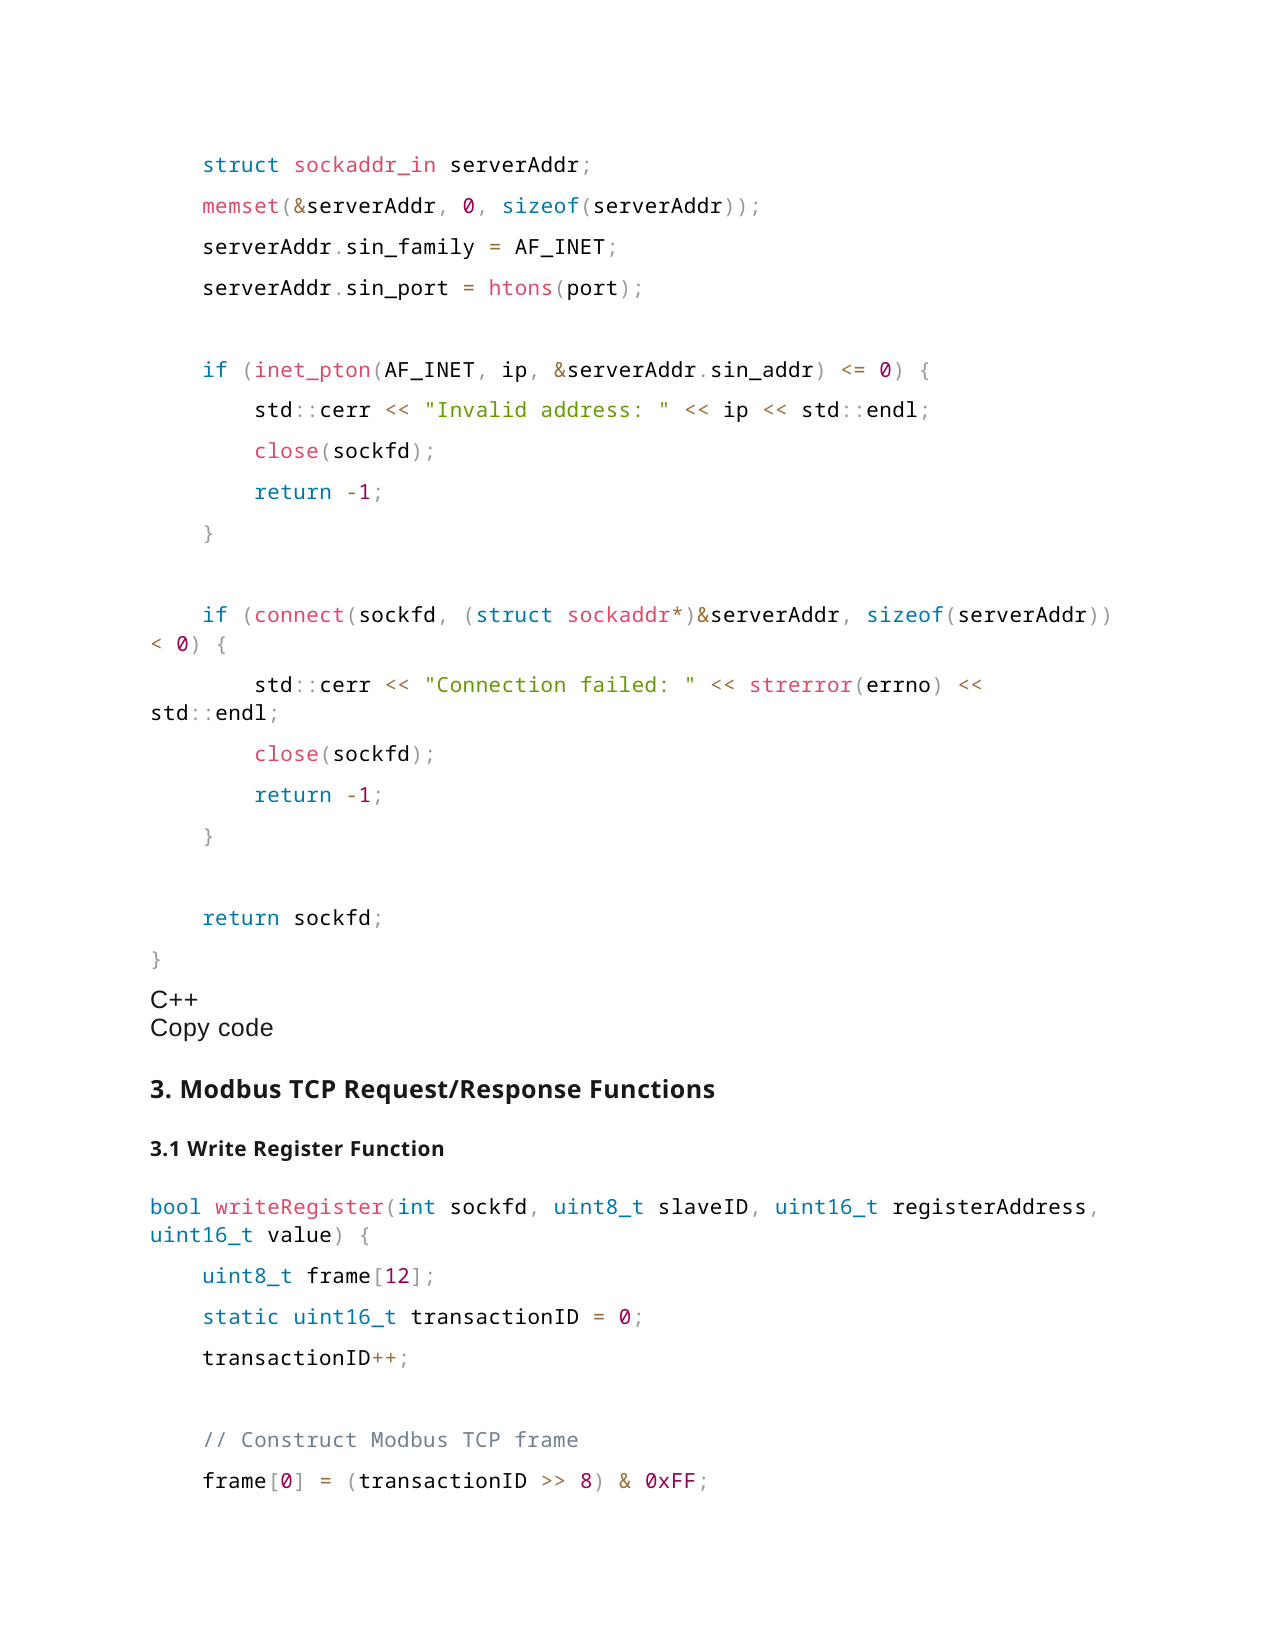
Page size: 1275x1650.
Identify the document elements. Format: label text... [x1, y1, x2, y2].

text struct sockaddr_in serverAddr; [150, 150, 1125, 178]
text return -1; [150, 477, 1125, 506]
text uint8_t frame[12]; [150, 1262, 1125, 1290]
text 3. Modbus TCP Request/Response Functions [150, 1071, 1125, 1105]
text } [150, 821, 1125, 849]
text close(sockfd); [150, 739, 1125, 767]
text static uint16_t transactionID = 0; [150, 1302, 1125, 1331]
text std::cerr << "Invalid address: " << ip << std::endl; [150, 396, 1125, 424]
text C++ [150, 985, 1125, 1013]
text Copy code [150, 1013, 1125, 1042]
text frame[0] = (transactionID >> 8) & 0xFF; [150, 1466, 1125, 1495]
text std::cerr << "Connection failed: " << strerror(errno) << std::endl; [150, 670, 1125, 727]
text } [150, 944, 1125, 972]
text return sockfd; [150, 903, 1125, 931]
text close(sockfd); [150, 437, 1125, 465]
text serverAddr.sin_port = htons(port); [150, 273, 1125, 301]
text transactionID++; [150, 1343, 1125, 1372]
text bool writeRegister(int sockfd, uint8_t slaveID, uint16_t registerAddress, uint16_t value) { [150, 1192, 1125, 1249]
text } [150, 518, 1125, 547]
text 3.1 Write Register Function [150, 1134, 1125, 1163]
text return -1; [150, 780, 1125, 808]
text // Construct Modbus TCP frame [150, 1425, 1125, 1454]
text serverAddr.sin_family = AF_INET; [150, 232, 1125, 260]
text memset(&serverAddr, 0, sizeof(serverAddr)); [150, 191, 1125, 219]
text if (connect(sockfd, (struct sockaddr*)&serverAddr, sizeof(serverAddr)) < 0) { [150, 600, 1125, 657]
text if (inet_pton(AF_INET, ip, &serverAddr.sin_addr) <= 0) { [150, 355, 1125, 383]
